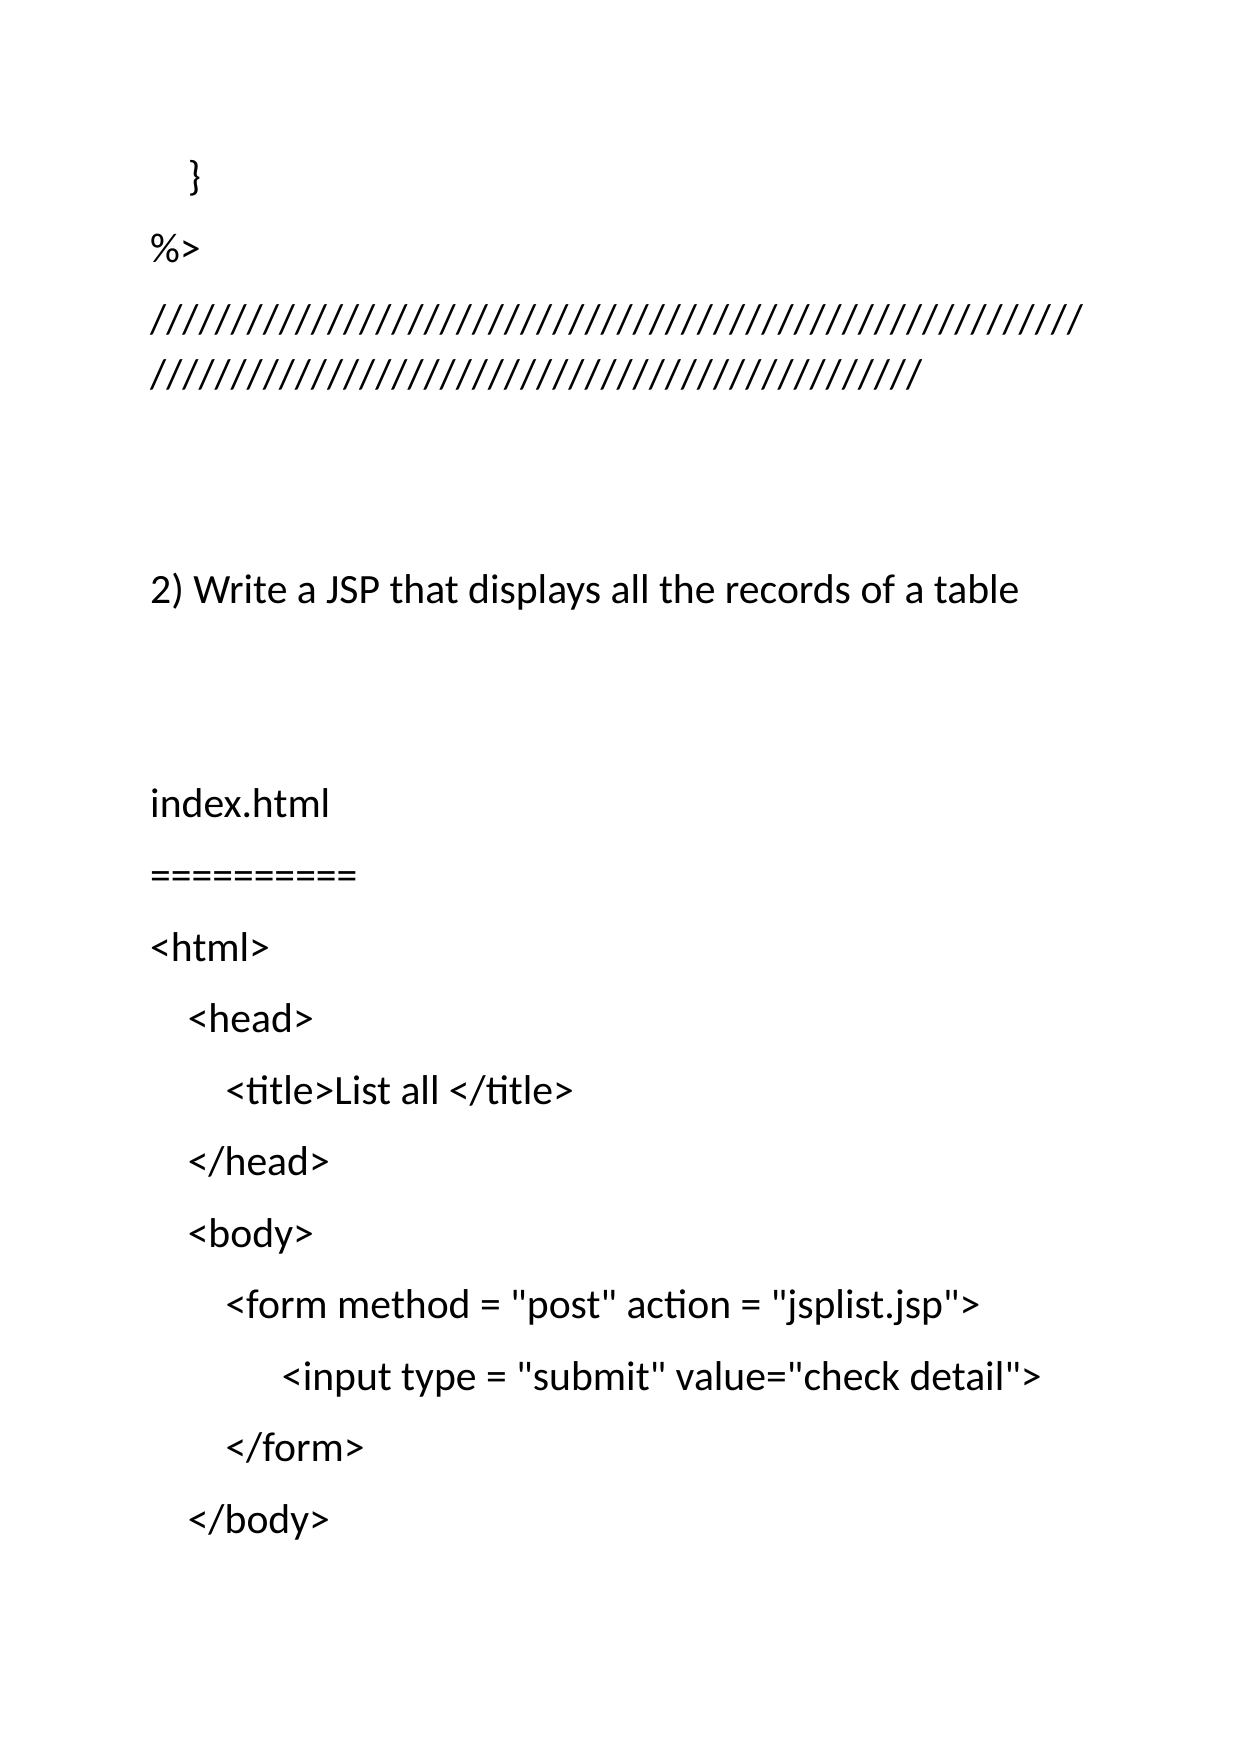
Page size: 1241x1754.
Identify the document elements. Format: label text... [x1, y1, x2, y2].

text </form> [150, 1421, 1090, 1472]
text <input type = "submit" value="check detail"> [150, 1350, 1090, 1401]
text %> [150, 222, 1090, 272]
text <html> [150, 921, 1090, 971]
text <head> [150, 992, 1090, 1043]
text 2) Write a JSP that displays all the records of a table [150, 563, 1090, 613]
text </head> [150, 1135, 1090, 1186]
text <title>List all </title> [150, 1064, 1090, 1114]
text ========== [150, 849, 1090, 900]
text <form method = "post" action = "jsplist.jsp"> [150, 1278, 1090, 1329]
text index.html [150, 777, 1090, 828]
text </body> [150, 1493, 1090, 1544]
text } [150, 150, 1090, 201]
text ////////////////////////////////////////////////////////////////////////////////////////////////////////// [150, 293, 1090, 399]
text <body> [150, 1207, 1090, 1258]
